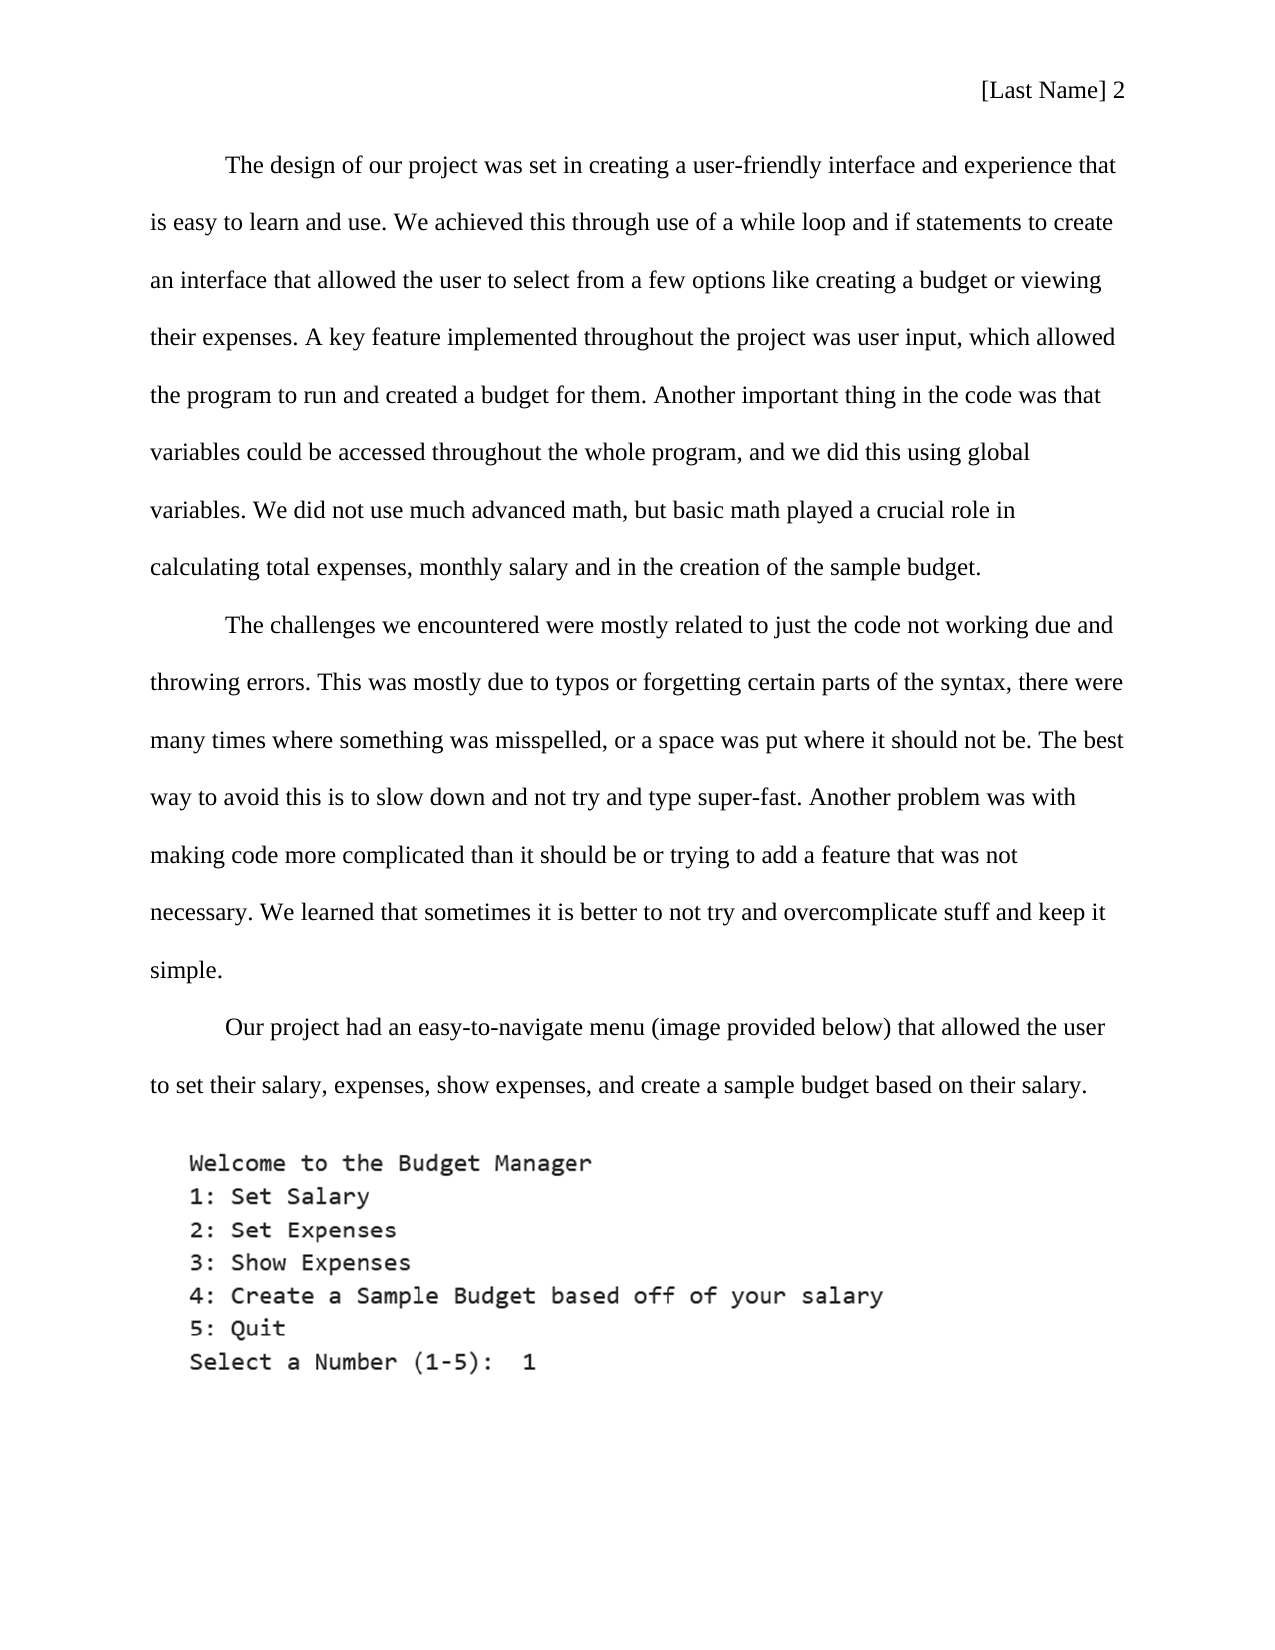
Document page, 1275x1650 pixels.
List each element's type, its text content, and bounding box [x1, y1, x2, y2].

text The design of our project was set in creating a user-friendly interface and experience that is easy to learn and use. We achieved this through use of a while loop and if statements to create an interface that allowed the user to select from a few options like creating a budget or viewing their expenses. A key feature implemented throughout the project was user input, which allowed the program to run and created a budget for them. Another important thing in the code was that variables could be accessed throughout the whole program, and we did this using global variables. We did not use much advanced math, but basic math played a crucial role in calculating total expenses, monthly salary and in the creation of the sample budget. [150, 150, 1125, 581]
text The challenges we encountered were mostly related to just the code not working due and throwing errors. This was mostly due to typos or forgetting certain parts of the syntax, there were many times where something was misspelled, or a space was put where it should not be. The best way to avoid this is to slow down and not try and type super-fast. Another problem was with making code more complicated than it should be or trying to add a feature that was not necessary. We learned that sometimes it is better to not try and overcomplicate stuff and keep it simple. [150, 610, 1125, 984]
text Our project had an easy-to-navigate menu (image provided below) that allowed the user to set their salary, expenses, show expenses, and create a sample budget based on their salary. [150, 1012, 1125, 1385]
